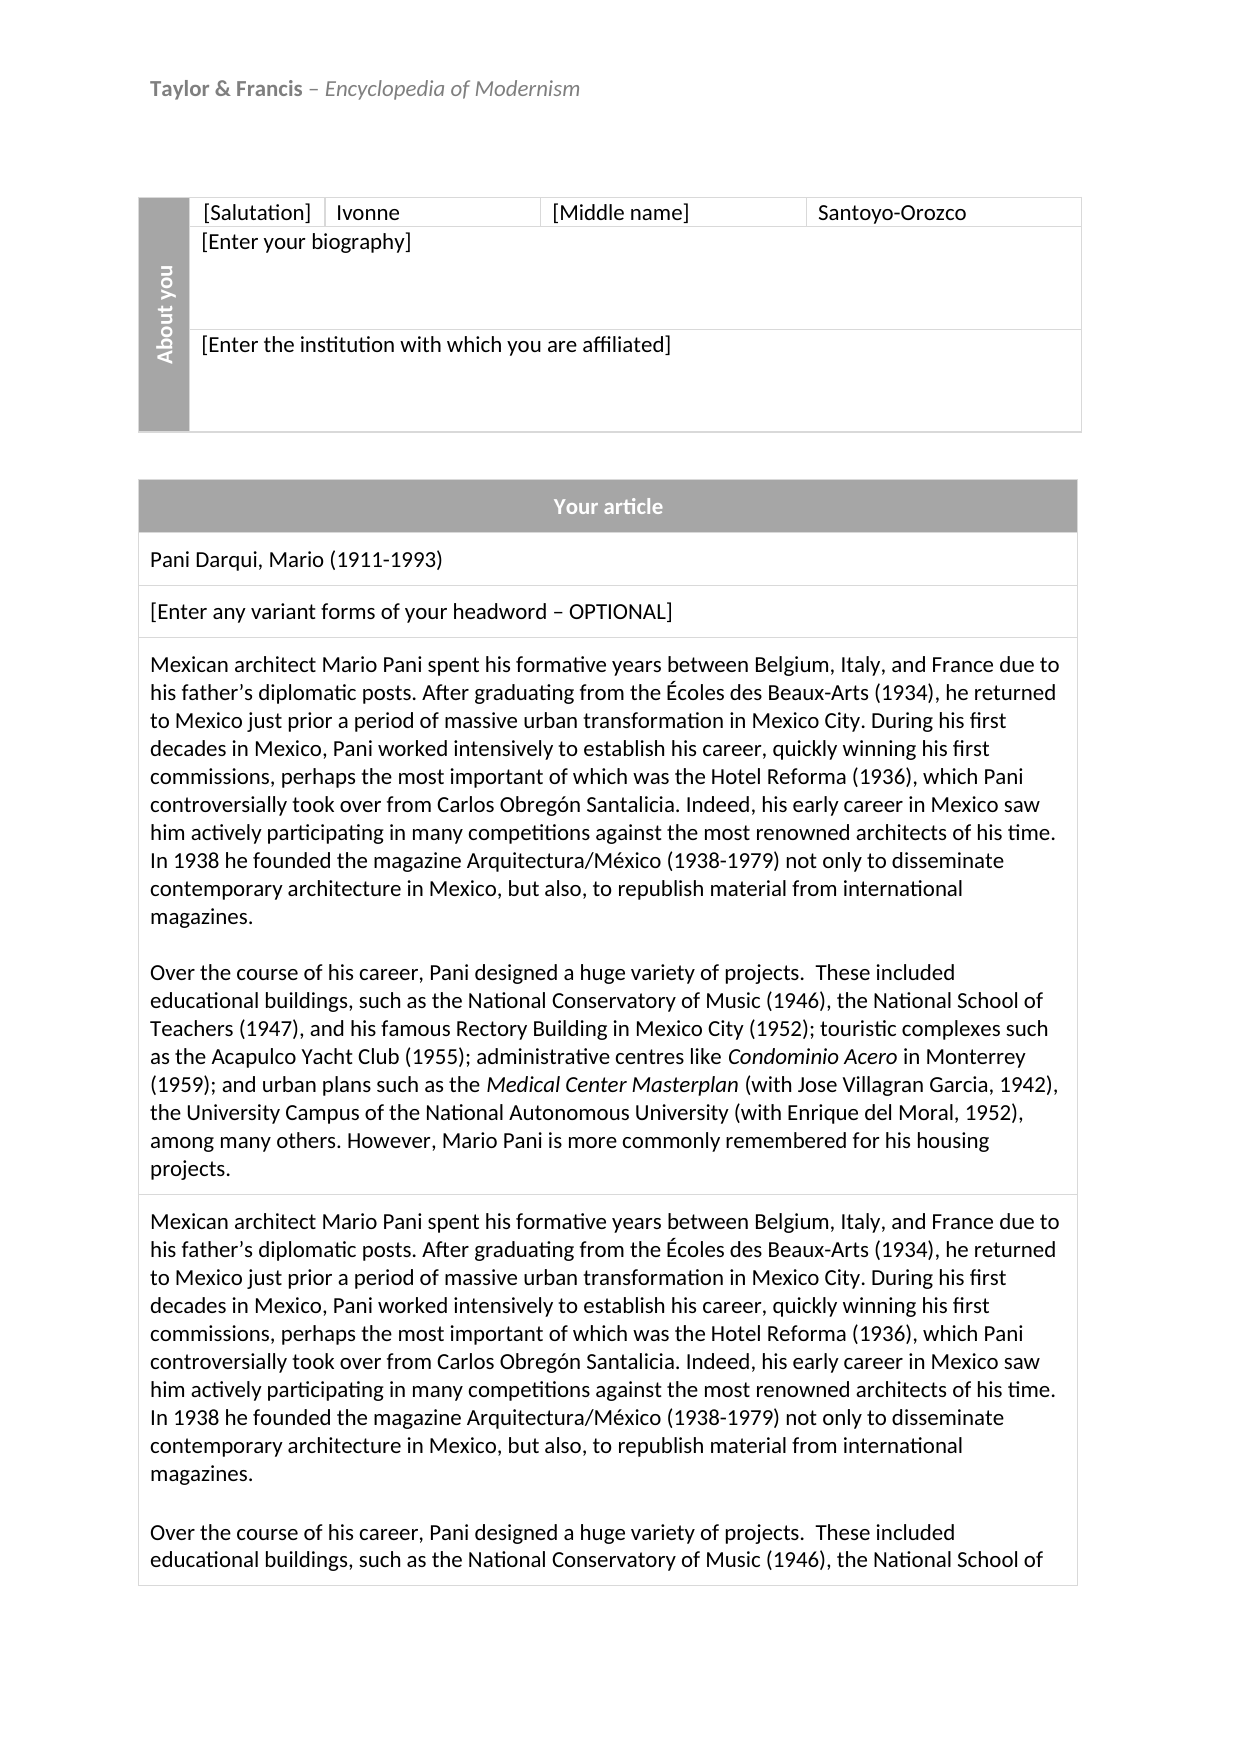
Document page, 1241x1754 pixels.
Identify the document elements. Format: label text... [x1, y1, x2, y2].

table_header About you [139, 198, 189, 431]
table_header Your article [139, 480, 1077, 532]
